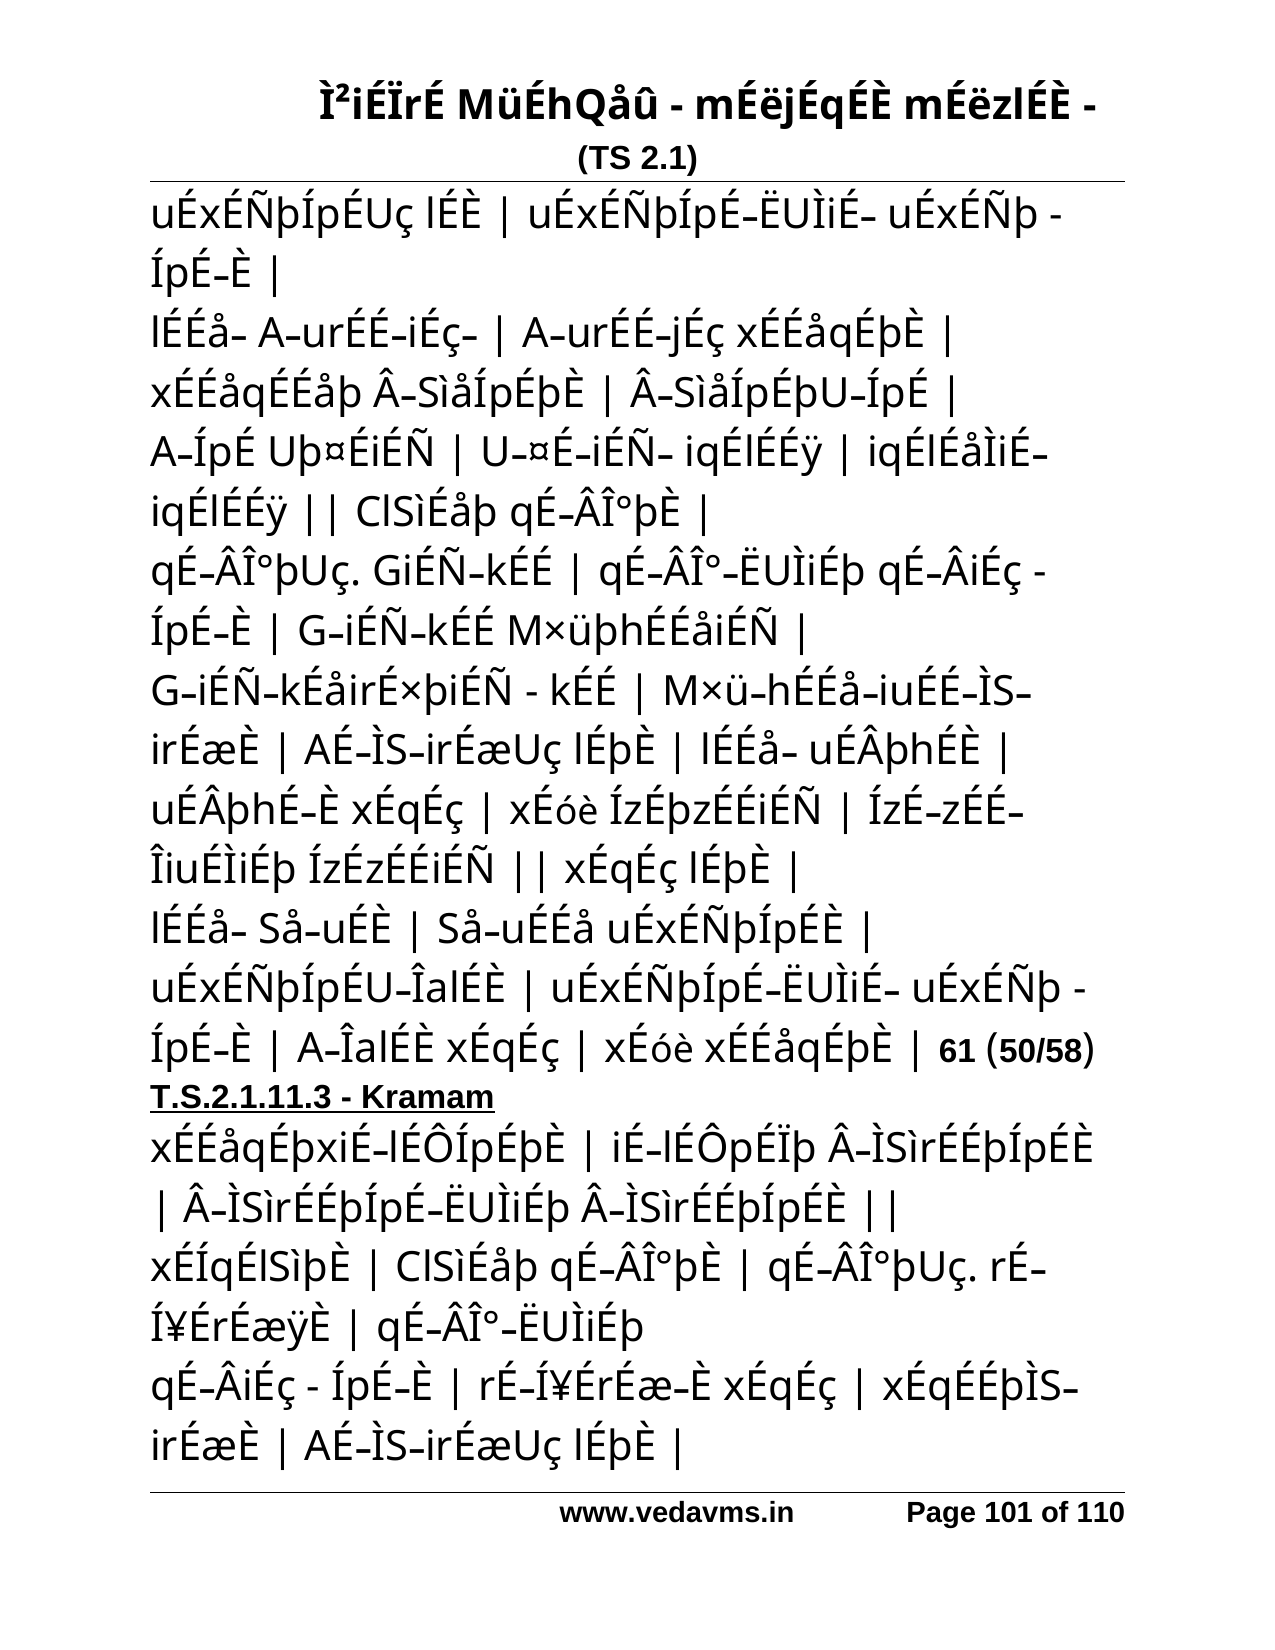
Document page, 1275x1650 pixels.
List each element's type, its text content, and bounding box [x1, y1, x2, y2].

text G–iÉÑ–kÉåirÉ×þiÉÑ - kÉÉ | M×ü–hÉÉå–iuÉÉ–ÌS–irÉæÈ | AÉ–ÌS–irÉæUç lÉþÈ | lÉÉå– uÉÂþhÉÈ | uÉÂþhÉ–È xÉqÉç | xÉóè ÍzÉþzÉÉiÉÑ | ÍzÉ–zÉÉ–ÎiuÉÌiÉþ ÍzÉzÉÉiÉÑ || xÉqÉç lÉþÈ | [150, 660, 1125, 896]
text xÉÍqÉlSìþÈ | ClSìÉåþ qÉ–ÂÎ°þÈ | qÉ–ÂÎ°þUç. rÉ–Í¥ÉrÉæÿÈ | qÉ–ÂÎ°–ËUÌiÉþ [150, 1237, 1125, 1353]
text qÉ–ÂÎ°þUç. GiÉÑ–kÉÉ | qÉ–ÂÎ°–ËUÌiÉþ qÉ–ÂiÉç - ÍpÉ–È | G–iÉÑ–kÉÉ M×üþhÉÉåiÉÑ | [150, 541, 1125, 658]
text lÉÉå– A–urÉÉ–iÉç– | A–urÉÉ–jÉç xÉÉåqÉþÈ | xÉÉåqÉÉåþ Â–SìåÍpÉþÈ | Â–SìåÍpÉþU–ÍpÉ | [150, 303, 1125, 419]
text A–ÍpÉ Uþ¤ÉiÉÑ | U–¤É–iÉÑ– iqÉlÉÉÿ | iqÉlÉåÌiÉ– iqÉlÉÉÿ || ClSìÉåþ qÉ–ÂÎ°þÈ | [150, 422, 1125, 538]
text qÉ–ÂiÉç - ÍpÉ–È | rÉ–Í¥ÉrÉæ–È xÉqÉç | xÉqÉÉþÌS–irÉæÈ | AÉ–ÌS–irÉæUç lÉþÈ | [150, 1356, 1125, 1472]
text T.S.2.1.11.3 - Kramam [150, 1077, 1094, 1116]
text xÉÉåqÉþxiÉ–lÉÔÍpÉþÈ | iÉ–lÉÔpÉÏþ Â–ÌSìrÉÉþÍpÉÈ | Â–ÌSìrÉÉþÍpÉ–ËUÌiÉþ Â–ÌSìrÉÉþÍpÉÈ || [150, 1118, 1125, 1234]
text lÉÉå– Så–uÉÈ | Så–uÉÉå uÉxÉÑþÍpÉÈ | uÉxÉÑþÍpÉU–ÎalÉÈ | uÉxÉÑþÍpÉ–ËUÌiÉ– uÉxÉÑþ - ÍpÉ–È | A–ÎalÉÈ xÉqÉç | xÉóè xÉÉåqÉþÈ | 61 (50/58) [150, 899, 1125, 1075]
